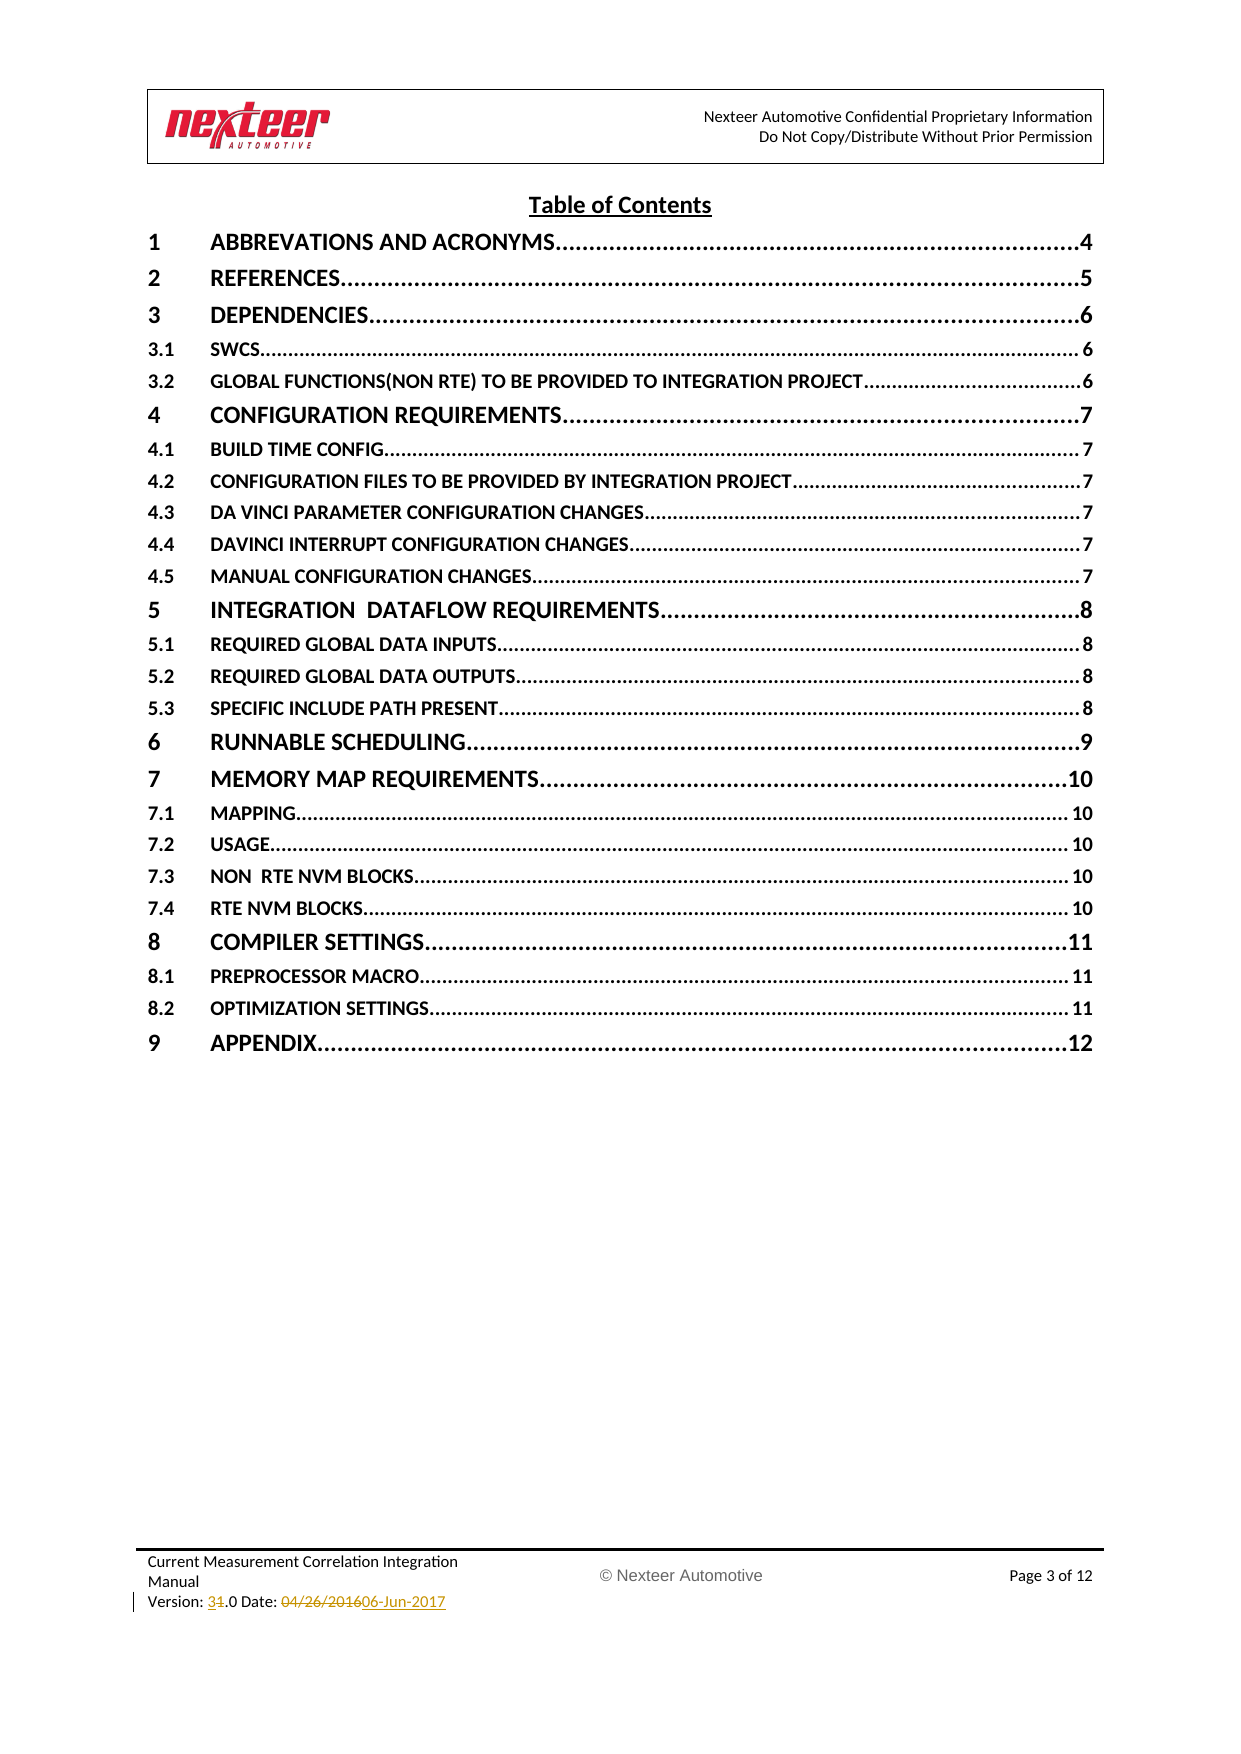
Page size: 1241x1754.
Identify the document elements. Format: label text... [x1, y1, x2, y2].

text 1 Abbrevations And Acronyms 4 [148, 226, 1092, 256]
text 4.1 Build Time Config 7 [148, 436, 1092, 462]
text 7.1 Mapping 10 [148, 800, 1092, 825]
text 4.3 Da Vinci Parameter Configuration Changes 7 [148, 499, 1092, 525]
text 7.4 RTE NvM Blocks 10 [148, 895, 1092, 920]
text Table of Contents [148, 189, 1092, 219]
text 4 Configuration REQUIREMeNTS 7 [148, 399, 1092, 430]
text 2 References 5 [148, 263, 1092, 293]
text 8 Compiler Settings 11 [148, 927, 1092, 957]
text 5 Integration DATAFLOW REQUIREMENTS 8 [148, 594, 1092, 625]
text 6 Runnable Scheduling 9 [148, 726, 1092, 757]
text 8.2 Optimization Settings 11 [148, 995, 1092, 1020]
text 9 Appendix 12 [148, 1027, 1092, 1057]
text 4.5 Manual Configuration Changes 7 [148, 563, 1092, 588]
text 5.1 Required Global Data Inputs 8 [148, 631, 1092, 657]
text 7.2 Usage 10 [148, 832, 1092, 857]
text 3 Dependencies 6 [148, 299, 1092, 330]
text 5.3 Specific Include Path present 8 [148, 695, 1092, 720]
text 7.3 Non RTE NvM Blocks 10 [148, 863, 1092, 889]
text 4.4 DaVinci Interrupt Configuration Changes 7 [148, 531, 1092, 557]
text 4.2 Configuration Files to be provided by Integration Project 7 [148, 468, 1092, 493]
text 3.1 SWCs 6 [148, 336, 1092, 362]
text 3.2 Global Functions(Non RTE) to be provided to Integration Project 6 [148, 368, 1092, 393]
text 5.2 Required Global Data Outputs 8 [148, 663, 1092, 688]
text 7 Memory Map REQUIREMENTS 10 [148, 763, 1092, 794]
picture [159, 89, 335, 162]
text 8.1 Preprocessor MACRO 11 [148, 963, 1092, 989]
